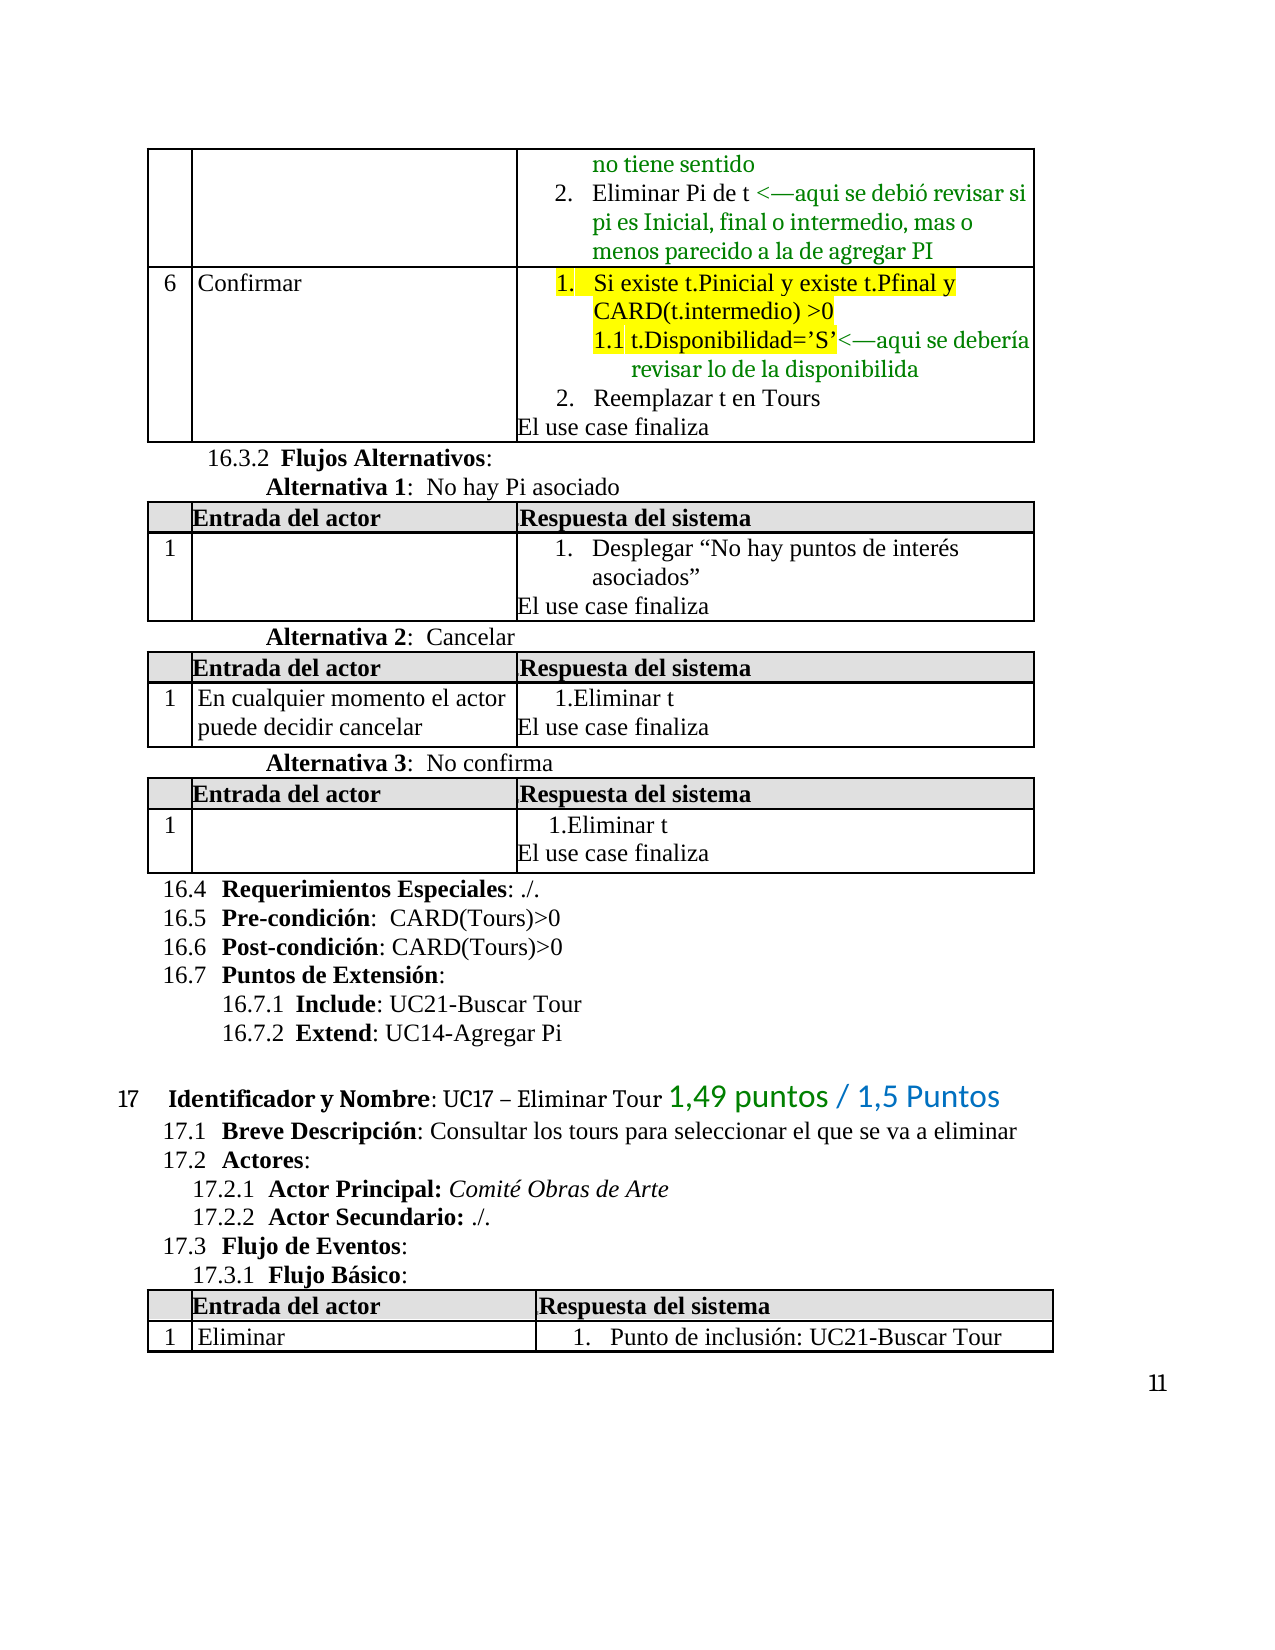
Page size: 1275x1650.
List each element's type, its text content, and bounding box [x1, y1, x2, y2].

table_header Entrada del actor [193, 653, 516, 681]
table_header Respuesta del sistema [537, 1291, 1052, 1319]
list Actor Secundario: ./. [192, 1202, 1167, 1231]
list Extend: UC14-Agregar Pi [222, 1018, 1167, 1047]
list Puntos de Extensión: [162, 961, 1167, 989]
table_cell 1 [149, 1322, 191, 1350]
table_cell 1.Eliminar t El use case finaliza [518, 810, 1033, 872]
table_header Respuesta del sistema [518, 653, 1033, 681]
list Actores: [162, 1145, 1167, 1174]
table_header [149, 779, 191, 808]
list Breve Descripción: Consultar los tours para seleccionar el que se va a eliminar [162, 1116, 1167, 1145]
table_header Entrada del actor [193, 503, 516, 531]
text Alternativa 1: No hay Pi asociado [192, 472, 1167, 501]
list Identificador y Nombre: UC17 – Eliminar Tour 1,49 puntos / 1,5 Puntos [118, 1076, 1167, 1116]
list Pre-condición: CARD(Tours)>0 [162, 903, 1167, 932]
table_header [149, 653, 191, 681]
list Post-condición: CARD(Tours)>0 [162, 932, 1167, 961]
table_cell En cualquier momento el actor puede decidir cancelar [193, 684, 516, 746]
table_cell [193, 150, 516, 266]
table_cell [193, 534, 516, 620]
table_header [149, 503, 191, 531]
text Alternativa 2: Cancelar [192, 622, 1167, 651]
table_cell 6 [149, 268, 191, 441]
table_cell Punto de inclusión: UC21-Buscar Tour [537, 1322, 1052, 1350]
list Include: UC21-Buscar Tour [222, 989, 1167, 1018]
table_header [149, 1291, 191, 1319]
table_cell 1 [149, 534, 191, 620]
table_cell Si existe t.Pinicial y existe t.Pfinal y CARD(t.intermedio) >0 t.Disponibilidad=’S’<—aqui se debería revisar lo de la disponibilida Reemplazar t en Tours El use case finaliza [518, 268, 1033, 441]
table_cell Eliminar [193, 1322, 535, 1350]
table_cell [193, 810, 516, 872]
text Alternativa 3: No confirma [192, 748, 1167, 777]
table_header Entrada del actor [193, 1291, 535, 1319]
table_header Respuesta del sistema [518, 779, 1033, 808]
table_cell Confirmar [193, 268, 516, 441]
list Flujo Básico: [192, 1260, 1167, 1289]
list Flujo de Eventos: [162, 1231, 1167, 1260]
list Actor Principal: Comité Obras de Arte [192, 1174, 1167, 1202]
table_cell 1.Eliminar t El use case finaliza [518, 684, 1033, 746]
table_header Entrada del actor [193, 779, 516, 808]
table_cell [518, 150, 1033, 266]
table_cell Desplegar “No hay puntos de interés asociados” El use case finaliza [518, 534, 1033, 620]
list Requerimientos Especiales: ./. [162, 874, 1167, 903]
table_cell 1 [149, 684, 191, 746]
list Flujos Alternativos: [207, 443, 1167, 472]
table_header Respuesta del sistema [518, 503, 1033, 531]
table_cell 1 [149, 810, 191, 872]
table_cell 5 [149, 150, 191, 266]
